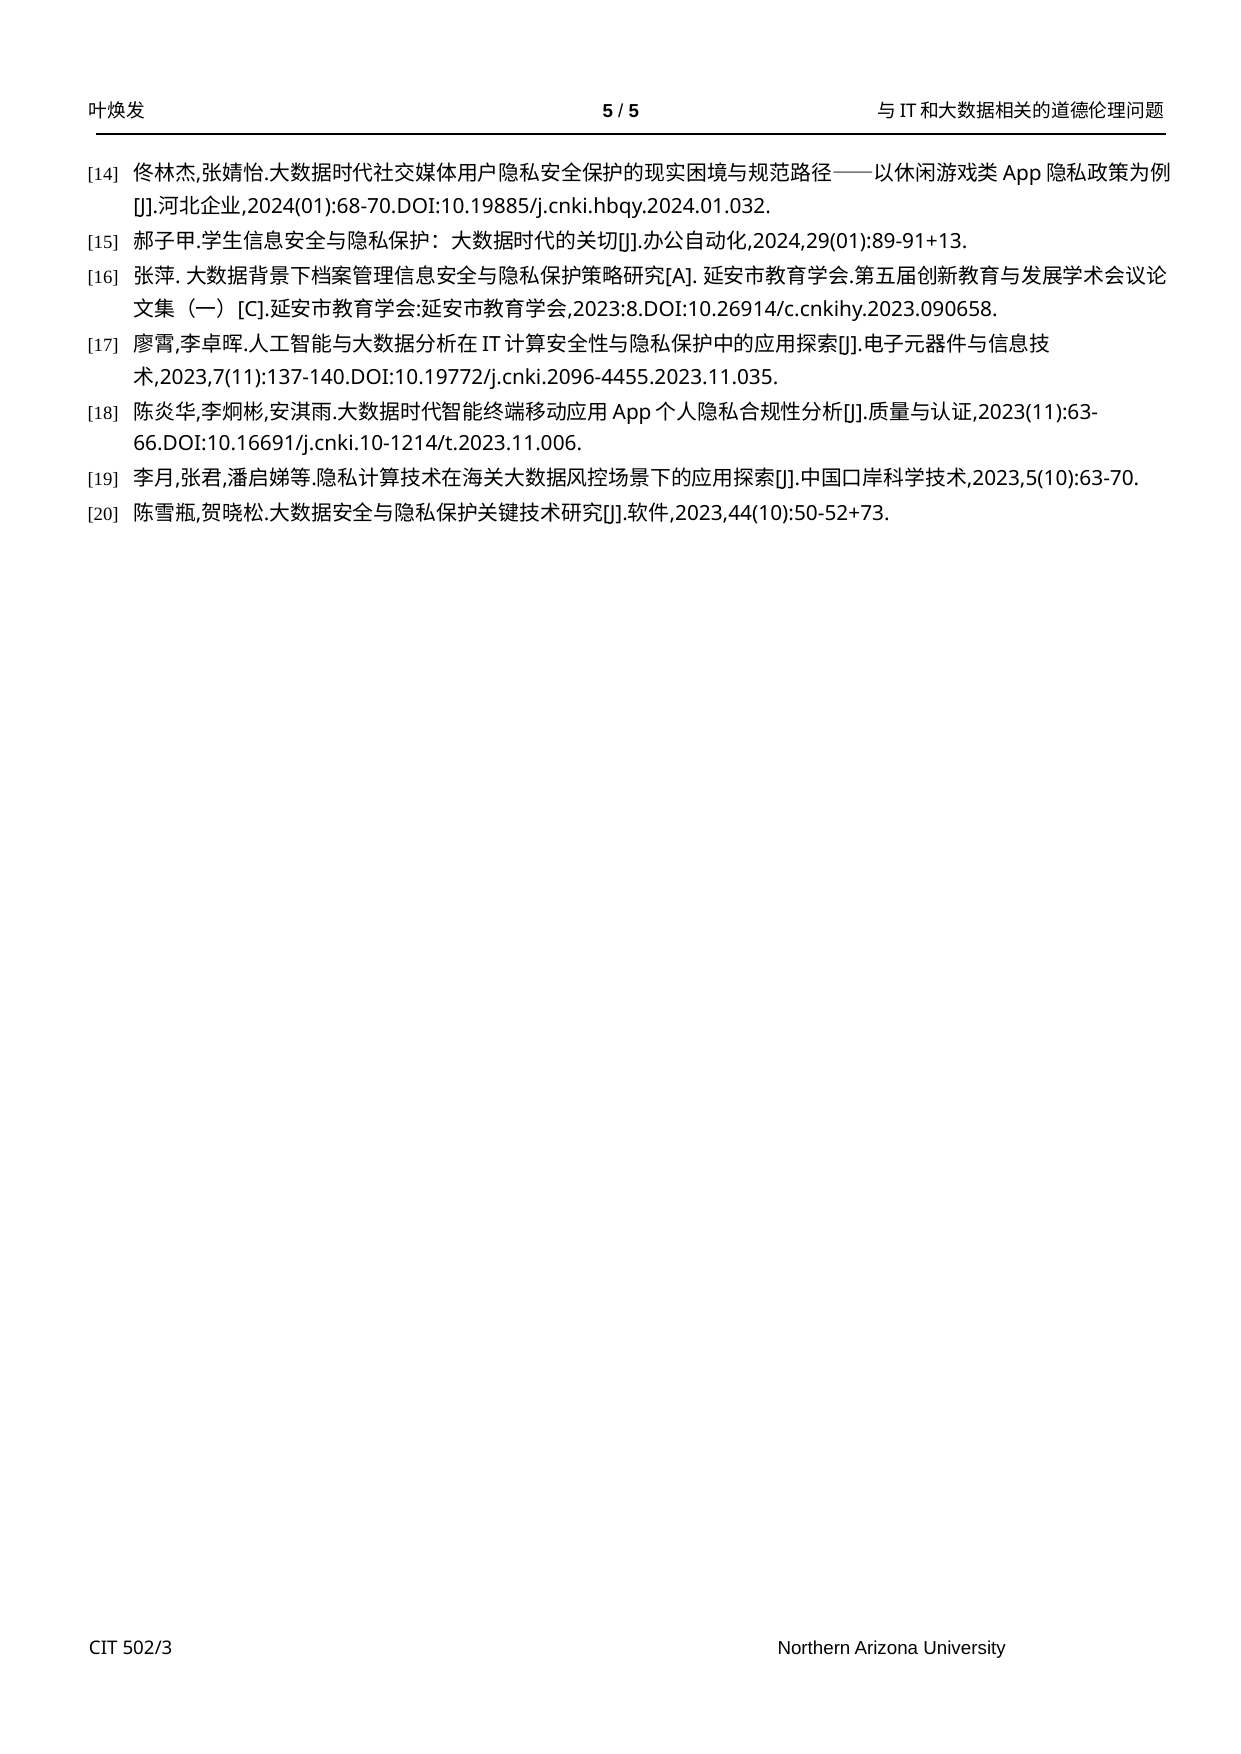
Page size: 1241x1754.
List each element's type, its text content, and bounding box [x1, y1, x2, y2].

list 陈雪瓶,贺晓松.大数据安全与隐私保护关键技术研究[J].软件,2023,44(10):50-52+73. [87, 496, 1173, 526]
list 张萍. 大数据背景下档案管理信息安全与隐私保护策略研究[A]. 延安市教育学会.第五届创新教育与发展学术会议论文集（一）[C].延安市教育学会:延安市教育学会,2023:8.DOI:10.26914/c.cnkihy.2023.090658. [87, 259, 1173, 322]
list 陈炎华,李炯彬,安淇雨.大数据时代智能终端移动应用App个人隐私合规性分析[J].质量与认证,2023(11):63-66.DOI:10.16691/j.cnki.10-1214/t.2023.11.006. [87, 395, 1173, 456]
list 郝子甲.学生信息安全与隐私保护：大数据时代的关切[J].办公自动化,2024,29(01):89-91+13. [87, 224, 1173, 254]
list 李月,张君,潘启娣等.隐私计算技术在海关大数据风控场景下的应用探索[J].中国口岸科学技术,2023,5(10):63-70. [87, 461, 1173, 491]
list 佟林杰,张婧怡.大数据时代社交媒体用户隐私安全保护的现实困境与规范路径——以休闲游戏类App隐私政策为例[J].河北企业,2024(01):68-70.DOI:10.19885/j.cnki.hbqy.2024.01.032. [87, 156, 1173, 219]
list 廖霄,李卓晖.人工智能与大数据分析在IT计算安全性与隐私保护中的应用探索[J].电子元器件与信息技术,2023,7(11):137-140.DOI:10.19772/j.cnki.2096-4455.2023.11.035. [87, 327, 1173, 390]
